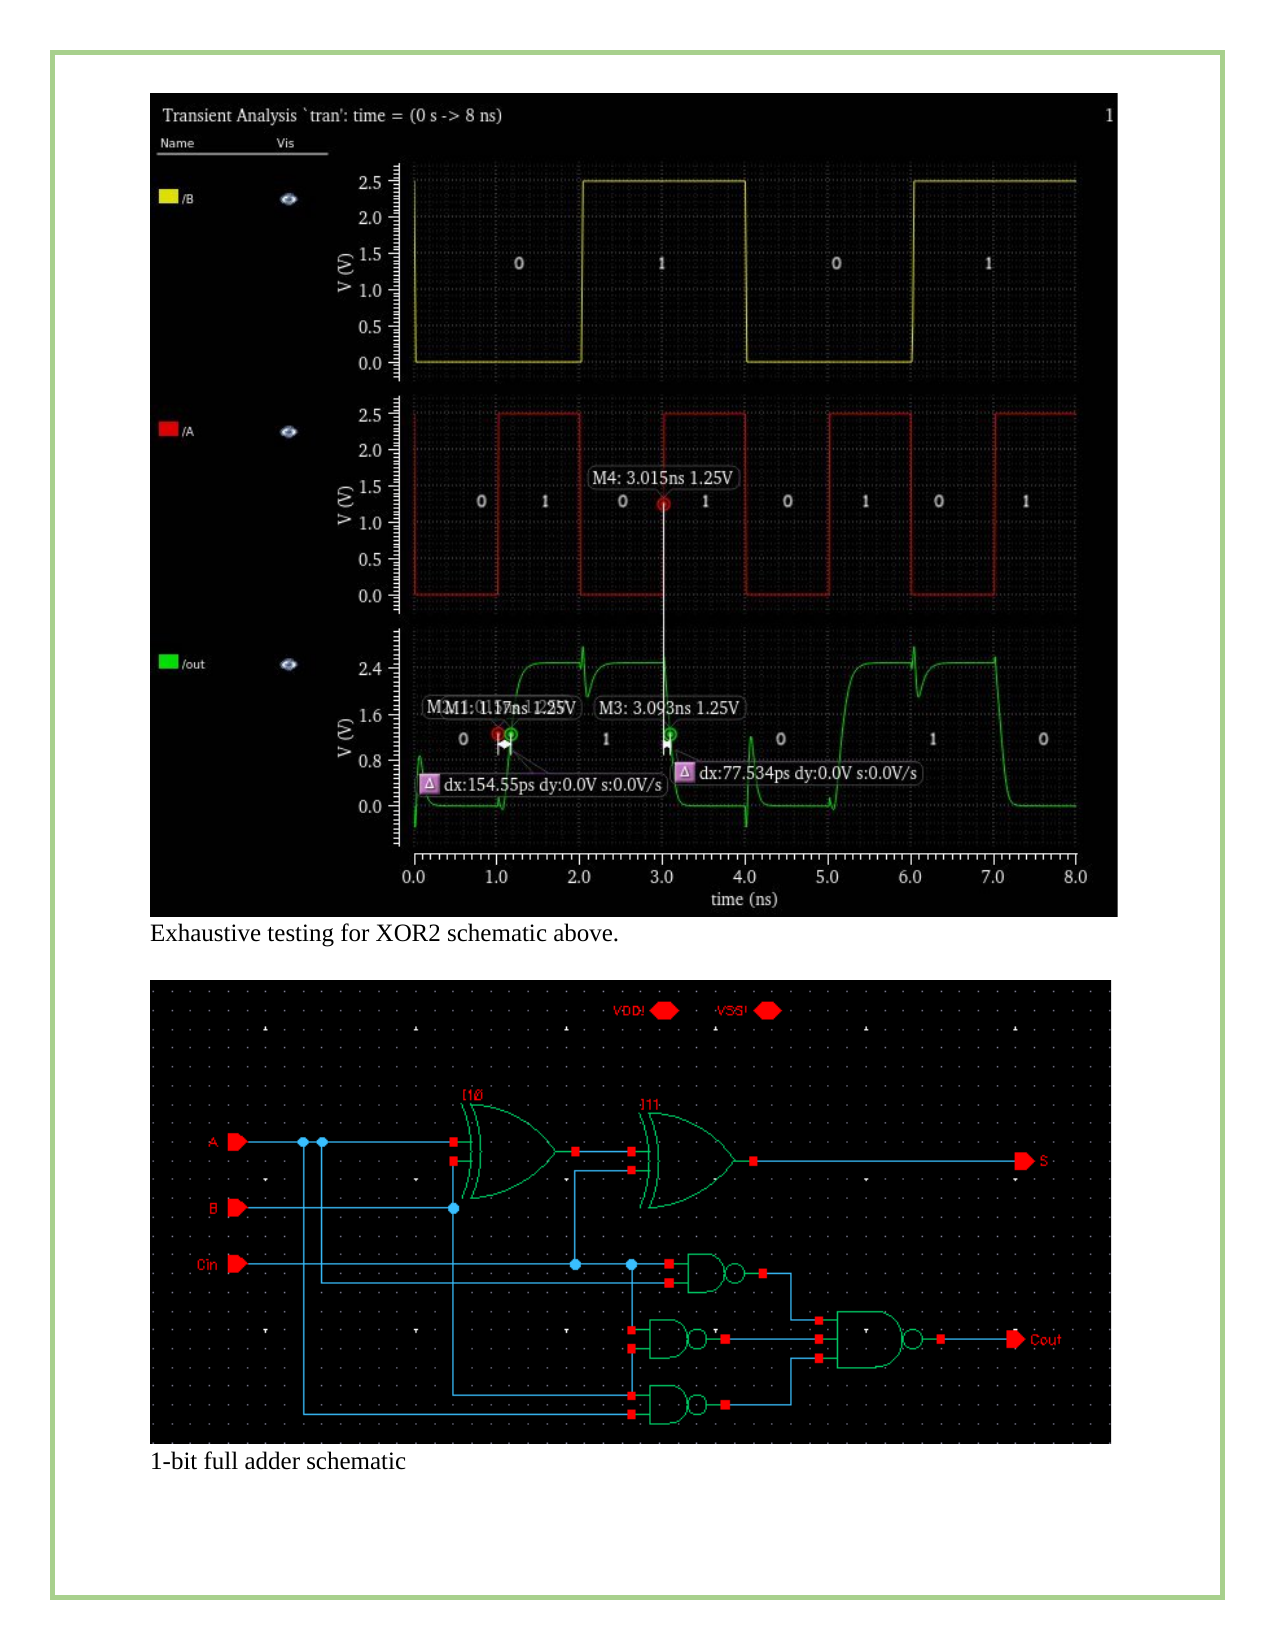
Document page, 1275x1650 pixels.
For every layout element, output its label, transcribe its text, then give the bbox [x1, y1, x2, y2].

list Exhaustive testing for XOR2 schematic above. [150, 918, 1200, 947]
list 1-bit full adder schematic [150, 1446, 1200, 1474]
picture [150, 980, 1112, 1444]
picture [150, 93, 1118, 917]
